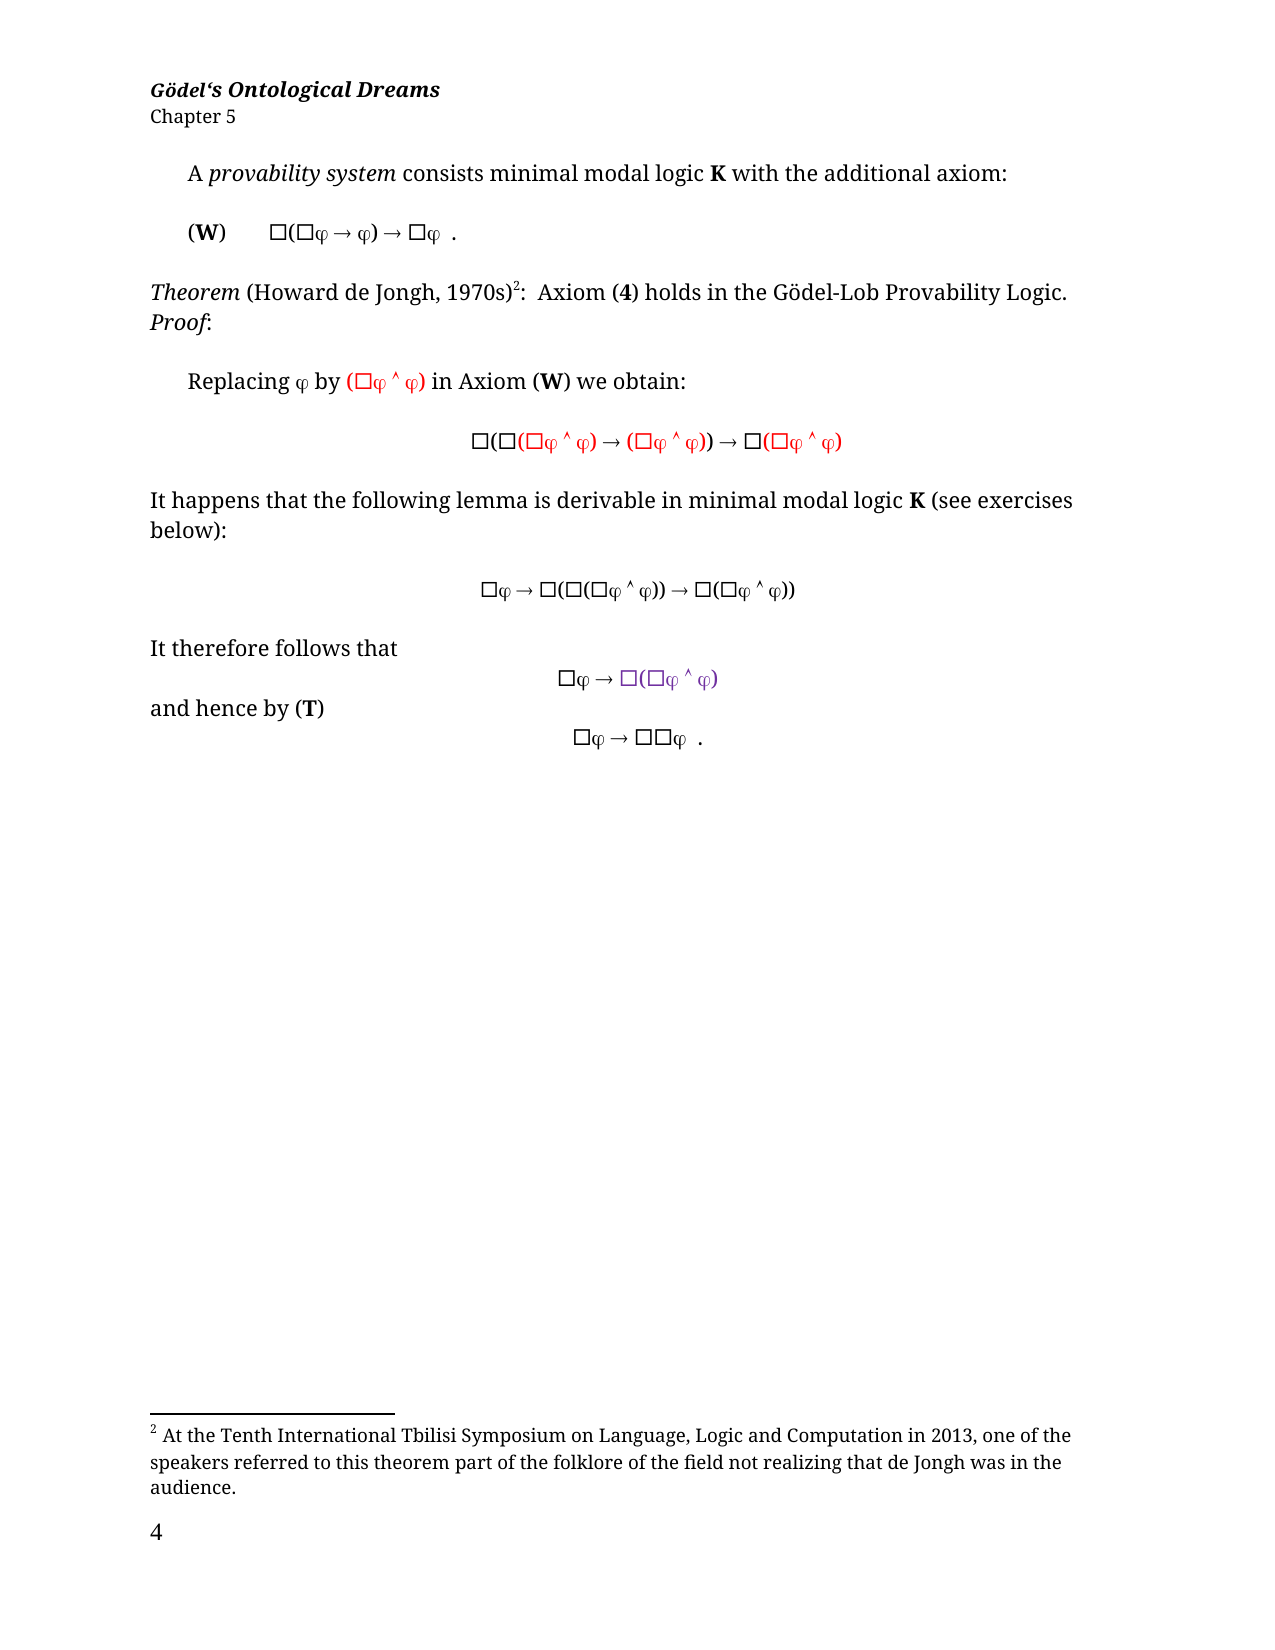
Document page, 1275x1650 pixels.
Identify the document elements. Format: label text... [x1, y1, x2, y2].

text and hence by (T) [150, 693, 1125, 722]
text A provability system consists minimal modal logic K with the additional axiom: [150, 158, 1125, 187]
text (( ) ( )) ( ) [150, 426, 1125, 456]
text Theorem (Howard de Jongh, 1970s): Axiom (4) holds in the Gödel-Lob Provability Logic. [150, 277, 1125, 307]
text Replacing by ( ) in Axiom (W) we obtain: [150, 366, 1125, 396]
text (W) ( ) . [187, 217, 1125, 247]
text It therefore follows that [150, 633, 1125, 663]
text ( ) [150, 663, 1125, 693]
text Proof: [150, 307, 1125, 336]
text . [150, 722, 1125, 752]
text It happens that the following lemma is derivable in minimal modal logic K (see exercises below): [150, 485, 1125, 545]
text (( )) ( )) [150, 575, 1125, 603]
